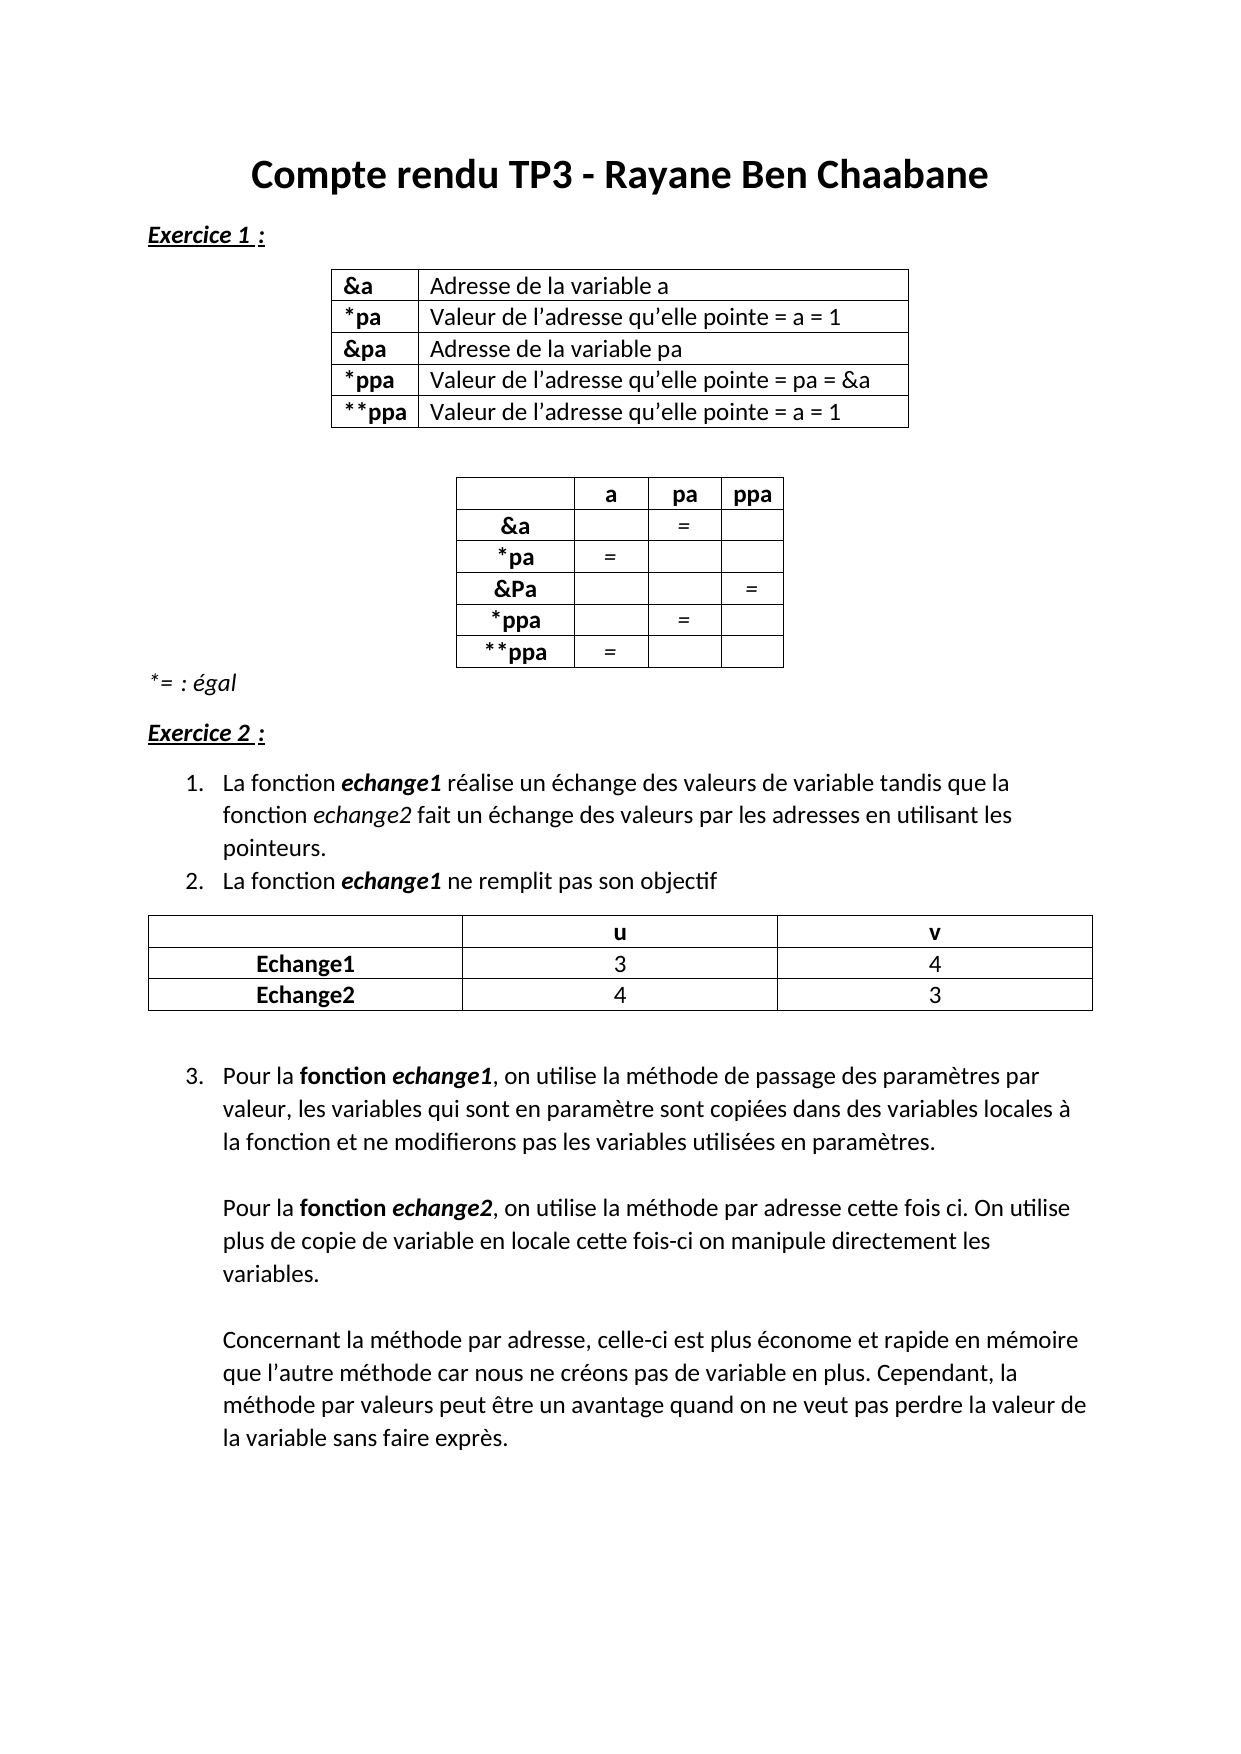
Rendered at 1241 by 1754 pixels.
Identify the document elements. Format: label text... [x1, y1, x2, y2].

table_cell &a [457, 510, 574, 540]
table_cell 4 [778, 948, 1092, 978]
table_cell *ppa [332, 365, 418, 395]
table_cell = [649, 605, 721, 635]
table_cell = [575, 541, 648, 572]
list La fonction echange1 réalise un échange des valeurs de variable tandis que la fonction echange2 fait un échange des valeurs par les adresses en utilisant les pointeurs. [185, 767, 1093, 863]
table_cell Echange1 [149, 948, 462, 978]
table_cell **ppa [457, 636, 574, 667]
table_cell [649, 541, 721, 572]
table_cell [722, 636, 783, 667]
table_header Adresse de la variable a [419, 270, 908, 300]
list Pour la fonction echange2, on utilise la méthode par adresse cette fois ci. On utilise plus de copie de variable en locale cette fois-ci on manipule directement les variables. [223, 1192, 1093, 1288]
table_cell Valeur de l’adresse qu’elle pointe = a = 1 [419, 301, 908, 332]
text Exercice 2 : [148, 717, 1093, 748]
list Concernant la méthode par adresse, celle-ci est plus économe et rapide en mémoire que l’autre méthode car nous ne créons pas de variable en plus. Cependant, la méthode par valeurs peut être un avantage quand on ne veut pas perdre la valeur de la variable sans faire exprès. [223, 1324, 1093, 1453]
table_cell = [722, 573, 783, 603]
table_cell [722, 605, 783, 635]
table_cell [722, 510, 783, 540]
text Exercice 1 : [148, 219, 1093, 250]
table_cell Valeur de l’adresse qu’elle pointe = pa = &a [419, 365, 908, 395]
table_header [149, 916, 462, 947]
table_cell *ppa [457, 605, 574, 635]
table_cell [722, 541, 783, 572]
table_header a [575, 478, 648, 509]
table_cell [575, 605, 648, 635]
table_header &a [332, 270, 418, 300]
table_header pa [649, 478, 721, 509]
table_cell *pa [332, 301, 418, 332]
text *= : égal [148, 668, 1093, 698]
table_cell 4 [463, 979, 777, 1010]
table_cell [575, 573, 648, 603]
table_cell Adresse de la variable pa [419, 333, 908, 363]
table_cell 3 [778, 979, 1092, 1010]
table_cell [649, 573, 721, 603]
table_cell 3 [463, 948, 777, 978]
list La fonction echange1 ne remplit pas son objectif [185, 866, 1093, 896]
table_cell &pa [332, 333, 418, 363]
table_cell [649, 636, 721, 667]
table_cell *pa [457, 541, 574, 572]
table_cell Echange2 [149, 979, 462, 1010]
list Pour la fonction echange1, on utilise la méthode de passage des paramètres par valeur, les variables qui sont en paramètre sont copiées dans des variables locales à la fonction et ne modifierons pas les variables utilisées en paramètres. [185, 1060, 1093, 1157]
table_header v [778, 916, 1092, 947]
table_cell **ppa [332, 396, 418, 427]
table_cell &Pa [457, 573, 574, 603]
table_header ppa [722, 478, 783, 509]
table_header [457, 478, 574, 509]
table_cell = [649, 510, 721, 540]
table_cell = [575, 636, 648, 667]
table_header u [463, 916, 777, 947]
table_cell Valeur de l’adresse qu’elle pointe = a = 1 [419, 396, 908, 427]
text Compte rendu TP3 - Rayane Ben Chaabane [148, 148, 1093, 198]
table_cell [575, 510, 648, 540]
